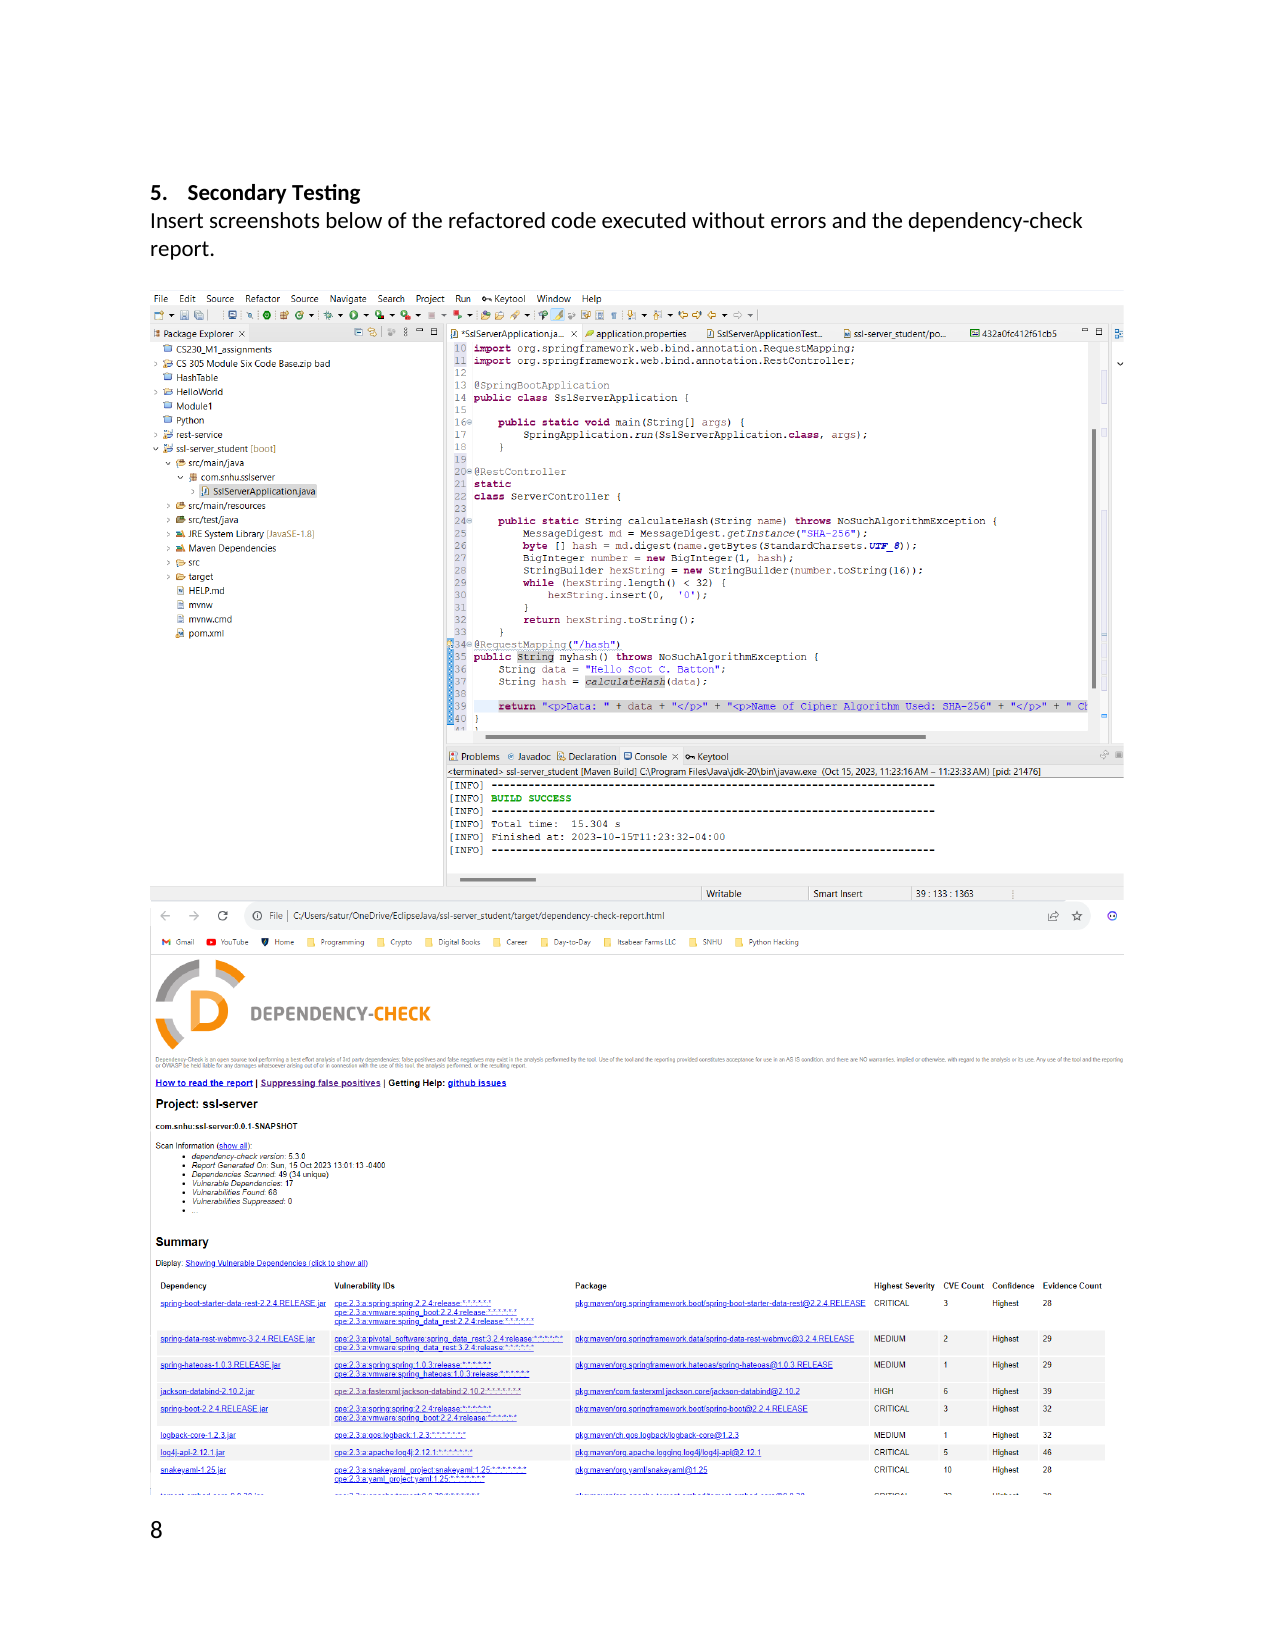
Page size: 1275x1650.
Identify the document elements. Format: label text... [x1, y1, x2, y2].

picture [150, 290, 1124, 1495]
text Insert screenshots below of the refactored code executed without errors and the dependency-check report. [150, 206, 1125, 262]
subtitle Secondary Testing [150, 178, 1125, 206]
